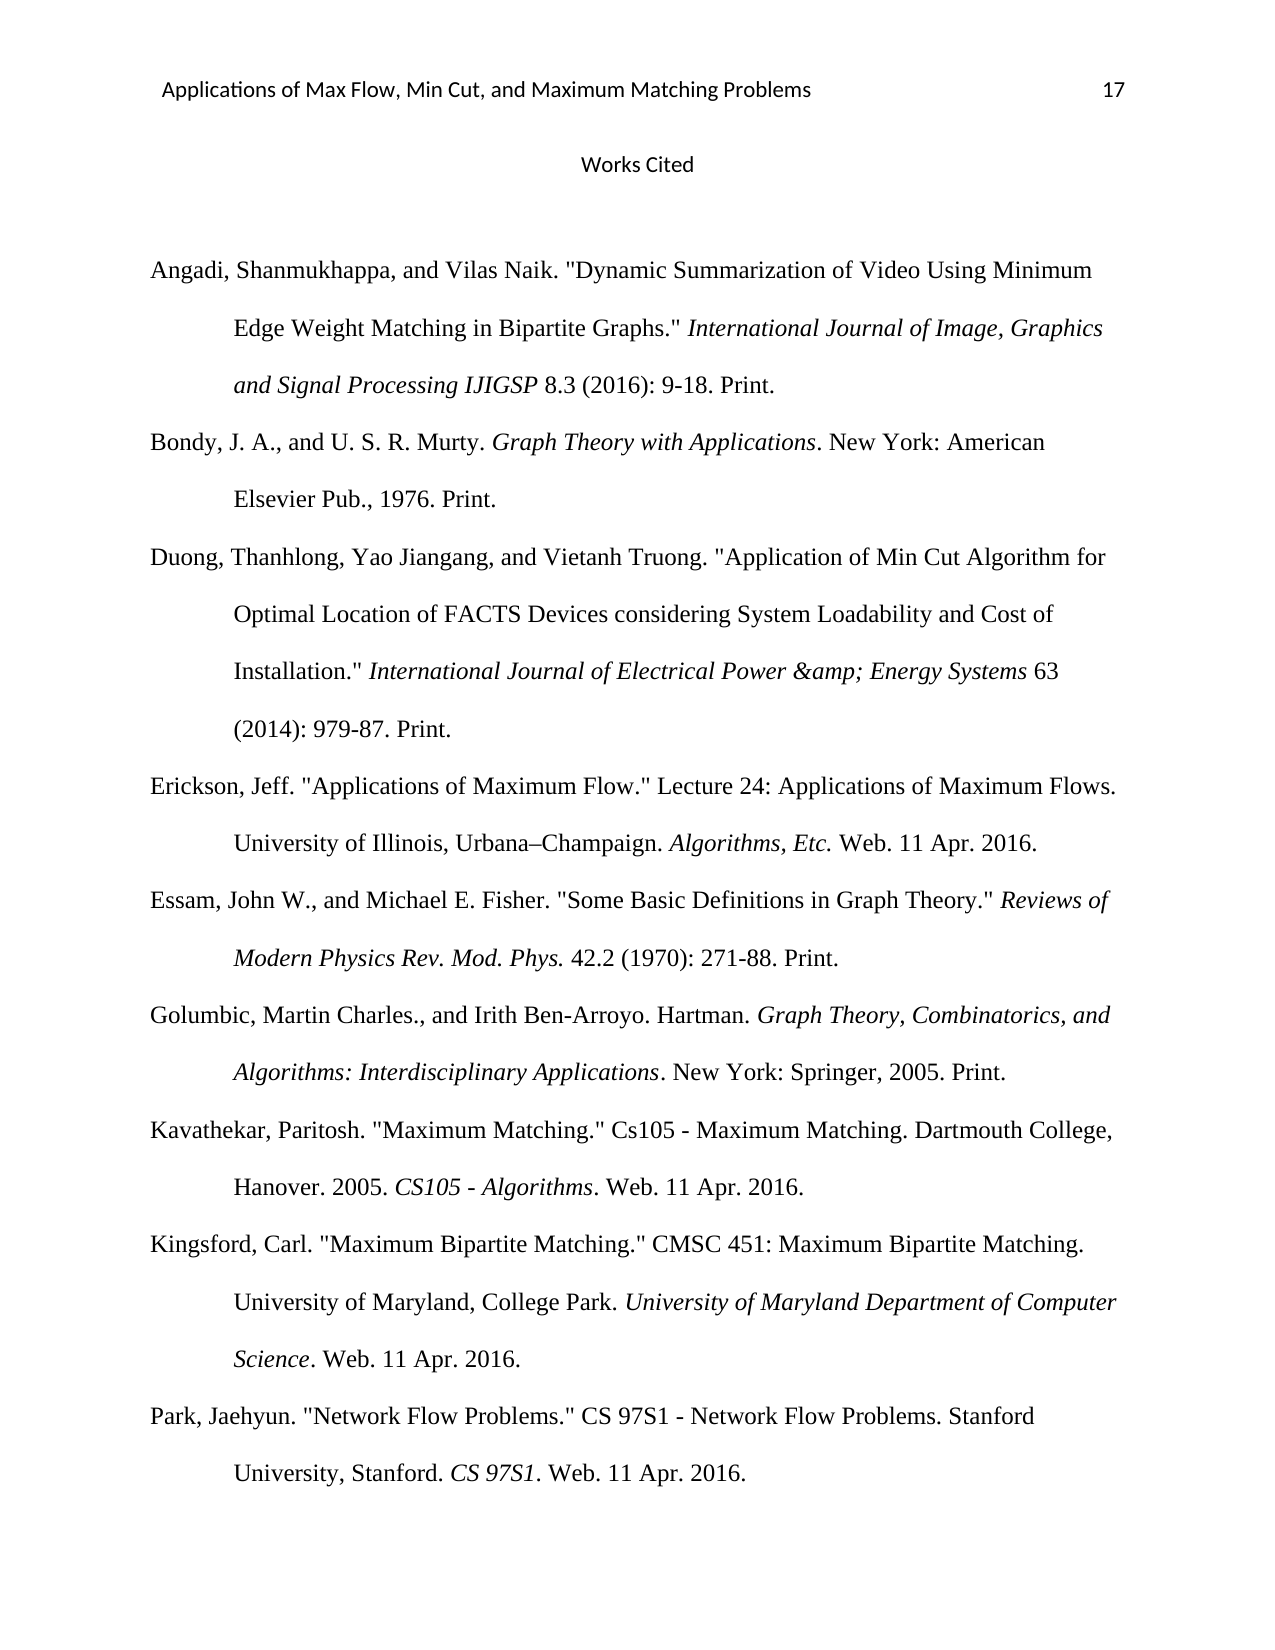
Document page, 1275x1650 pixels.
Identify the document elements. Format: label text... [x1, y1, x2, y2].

text Golumbic, Martin Charles., and Irith Ben-Arroyo. Hartman. Graph Theory, Combinatorics, and Algorithms: Interdisciplinary Applications. New York: Springer, 2005. Print. [150, 972, 1125, 1086]
text Essam, John W., and Michael E. Fisher. "Some Basic Definitions in Graph Theory." Reviews of Modern Physics Rev. Mod. Phys. 42.2 (1970): 271-88. Print. [150, 857, 1125, 972]
text Duong, Thanhlong, Yao Jiangang, and Vietanh Truong. "Application of Min Cut Algorithm for Optimal Location of FACTS Devices considering System Loadability and Cost of Installation." International Journal of Electrical Power &amp; Energy Systems 63 (2014): 979-87. Print. [150, 513, 1125, 742]
text Erickson, Jeff. "Applications of Maximum Flow." Lecture 24: Applications of Maximum Flows. University of Illinois, Urbana–Champaign. Algorithms, Etc. Web. 11 Apr. 2016. [150, 742, 1125, 857]
text Kingsford, Carl. "Maximum Bipartite Matching." CMSC 451: Maximum Bipartite Matching. University of Maryland, College Park. University of Maryland Department of Computer Science. Web. 11 Apr. 2016. [150, 1201, 1125, 1373]
text Kavathekar, Paritosh. "Maximum Matching." Cs105 - Maximum Matching. Dartmouth College, Hanover. 2005. CS105 - Algorithms. Web. 11 Apr. 2016. [150, 1086, 1125, 1201]
text Angadi, Shanmukhappa, and Vilas Naik. "Dynamic Summarization of Video Using Minimum Edge Weight Matching in Bipartite Graphs." International Journal of Image, Graphics and Signal Processing IJIGSP 8.3 (2016): 9-18. Print. [150, 227, 1125, 399]
text Works Cited [150, 150, 1125, 178]
text Bondy, J. A., and U. S. R. Murty. Graph Theory with Applications. New York: American Elsevier Pub., 1976. Print. [150, 399, 1125, 513]
text Park, Jaehyun. "Network Flow Problems." CS 97S1 - Network Flow Problems. Stanford University, Stanford. CS 97S1. Web. 11 Apr. 2016. [150, 1373, 1125, 1487]
